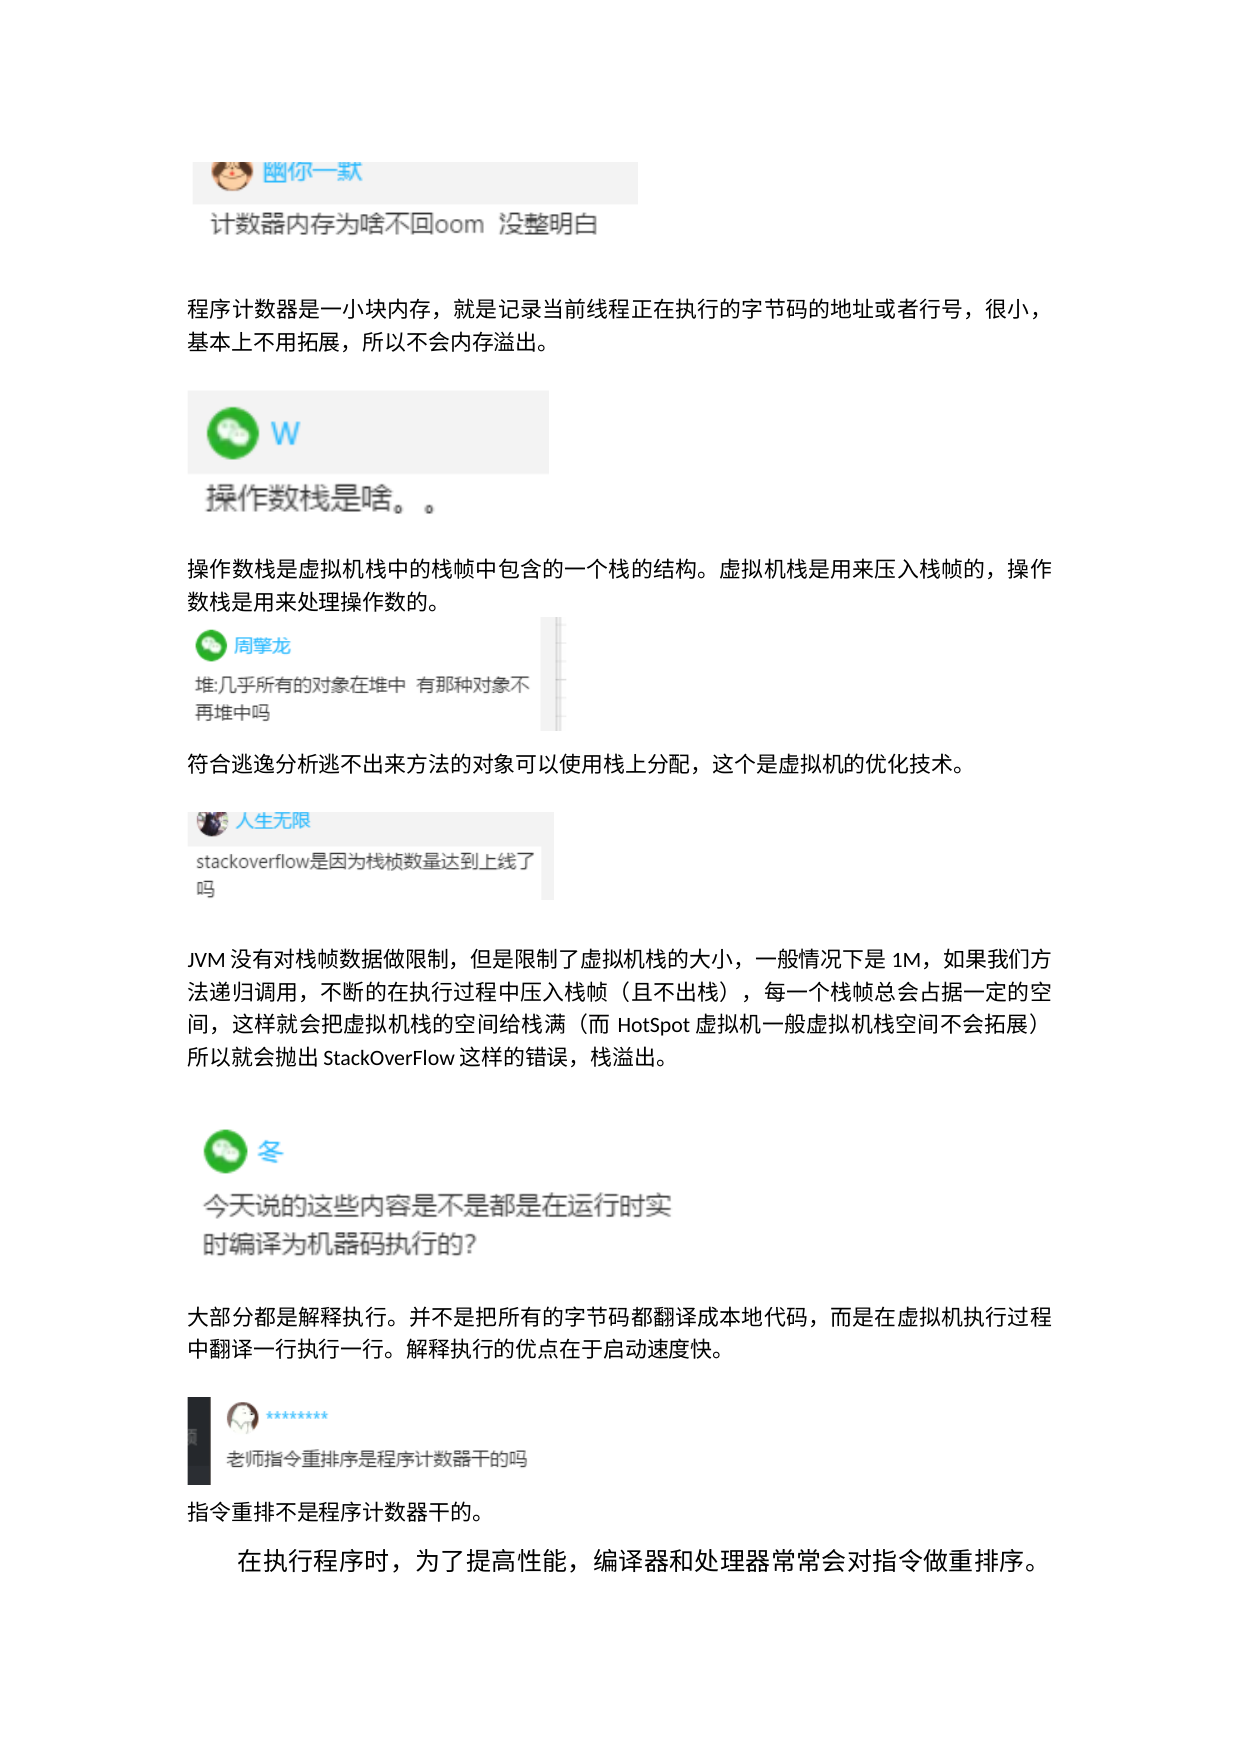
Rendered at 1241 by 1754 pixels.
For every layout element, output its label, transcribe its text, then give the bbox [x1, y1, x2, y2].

picture [187, 389, 549, 539]
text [187, 1527, 1053, 1592]
text 符合逃逸分析逃不出来方法的对象可以使用栈上分配，这个是虚拟机的优化技术。 [187, 747, 1053, 779]
picture [187, 1104, 678, 1278]
text 大部分都是解释执行。并不是把所有的字节码都翻译成本地代码，而是在虚拟机执行过程中翻译一行执行一行。解释执行的优点在于启动速度快。 [187, 1299, 1053, 1364]
text 指令重排不是程序计数器干的。 [187, 1494, 1053, 1527]
text JVM没有对栈帧数据做限制，但是限制了虚拟机栈的大小，一般情况下是1M，如果我们方法递归调用，不断的在执行过程中压入栈帧（且不出栈），每一个栈帧总会占据一定的空间，这样就会把虚拟机栈的空间给栈满（而HotSpot虚拟机一般虚拟机栈空间不会拓展）所以就会抛出StackOverFlow这样的错误，栈溢出。 [187, 942, 1053, 1072]
text 操作数栈是虚拟机栈中的栈帧中包含的一个栈的结构。虚拟机栈是用来压入栈帧的，操作数栈是用来处理操作数的。 [187, 552, 1053, 617]
picture [187, 812, 554, 900]
picture [187, 617, 567, 731]
picture [187, 1397, 561, 1485]
picture [192, 162, 638, 260]
text 程序计数器是一小块内存，就是记录当前线程正在执行的字节码的地址或者行号，很小，基本上不用拓展，所以不会内存溢出。 [187, 292, 1053, 357]
